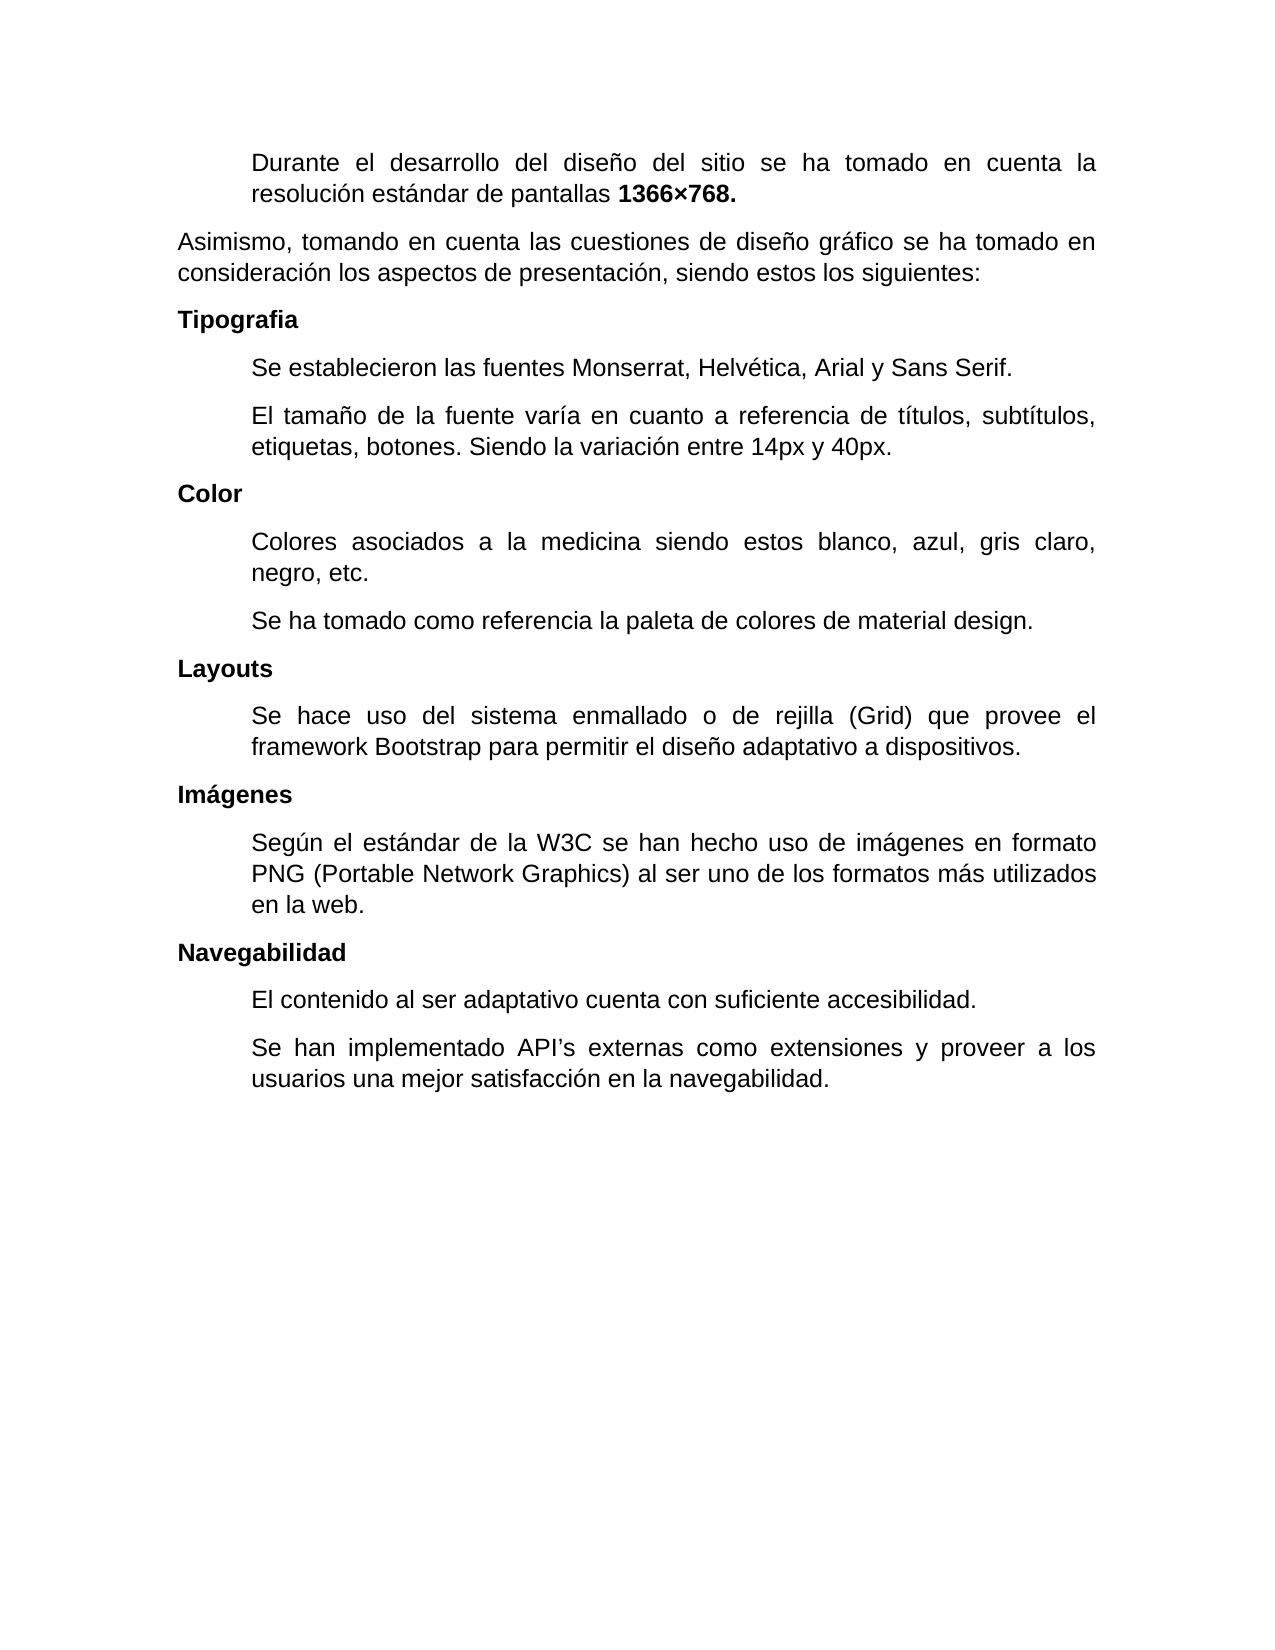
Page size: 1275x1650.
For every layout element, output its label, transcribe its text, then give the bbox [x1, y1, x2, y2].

text Layouts [177, 653, 1098, 682]
text Se hace uso del sistema enmallado o de rejilla (Grid) que provee el framework Bootstrap para permitir el diseño adaptativo a dispositivos. [251, 701, 1098, 761]
text Según el estándar de la W3C se han hecho uso de imágenes en formato PNG (Portable Network Graphics) al ser uno de los formatos más utilizados en la web. [251, 828, 1098, 918]
text El tamaño de la fuente varía en cuanto a referencia de títulos, subtítulos, etiquetas, botones. Siendo la variación entre 14px y 40px. [251, 401, 1098, 460]
text Se ha tomado como referencia la paleta de colores de material design. [251, 606, 1098, 634]
text Color [177, 479, 1098, 508]
text Navegabilidad [177, 937, 1098, 966]
text Imágenes [177, 780, 1098, 809]
text Asimismo, tomando en cuenta las cuestiones de diseño gráfico se ha tomado en consideración los aspectos de presentación, siendo estos los siguientes: [177, 226, 1098, 286]
text Durante el desarrollo del diseño del sitio se ha tomado en cuenta la resolución estándar de pantallas 1366×768. [251, 148, 1098, 207]
text Tipografia [177, 305, 1098, 334]
text Se establecieron las fuentes Monserrat, Helvética, Arial y Sans Serif. [251, 353, 1098, 382]
text Colores asociados a la medicina siendo estos blanco, azul, gris claro, negro, etc. [251, 527, 1098, 587]
text Se han implementado API’s externas como extensiones y proveer a los usuarios una mejor satisfacción en la navegabilidad. [251, 1033, 1098, 1093]
text El contenido al ser adaptativo cuenta con suficiente accesibilidad. [251, 985, 1098, 1014]
